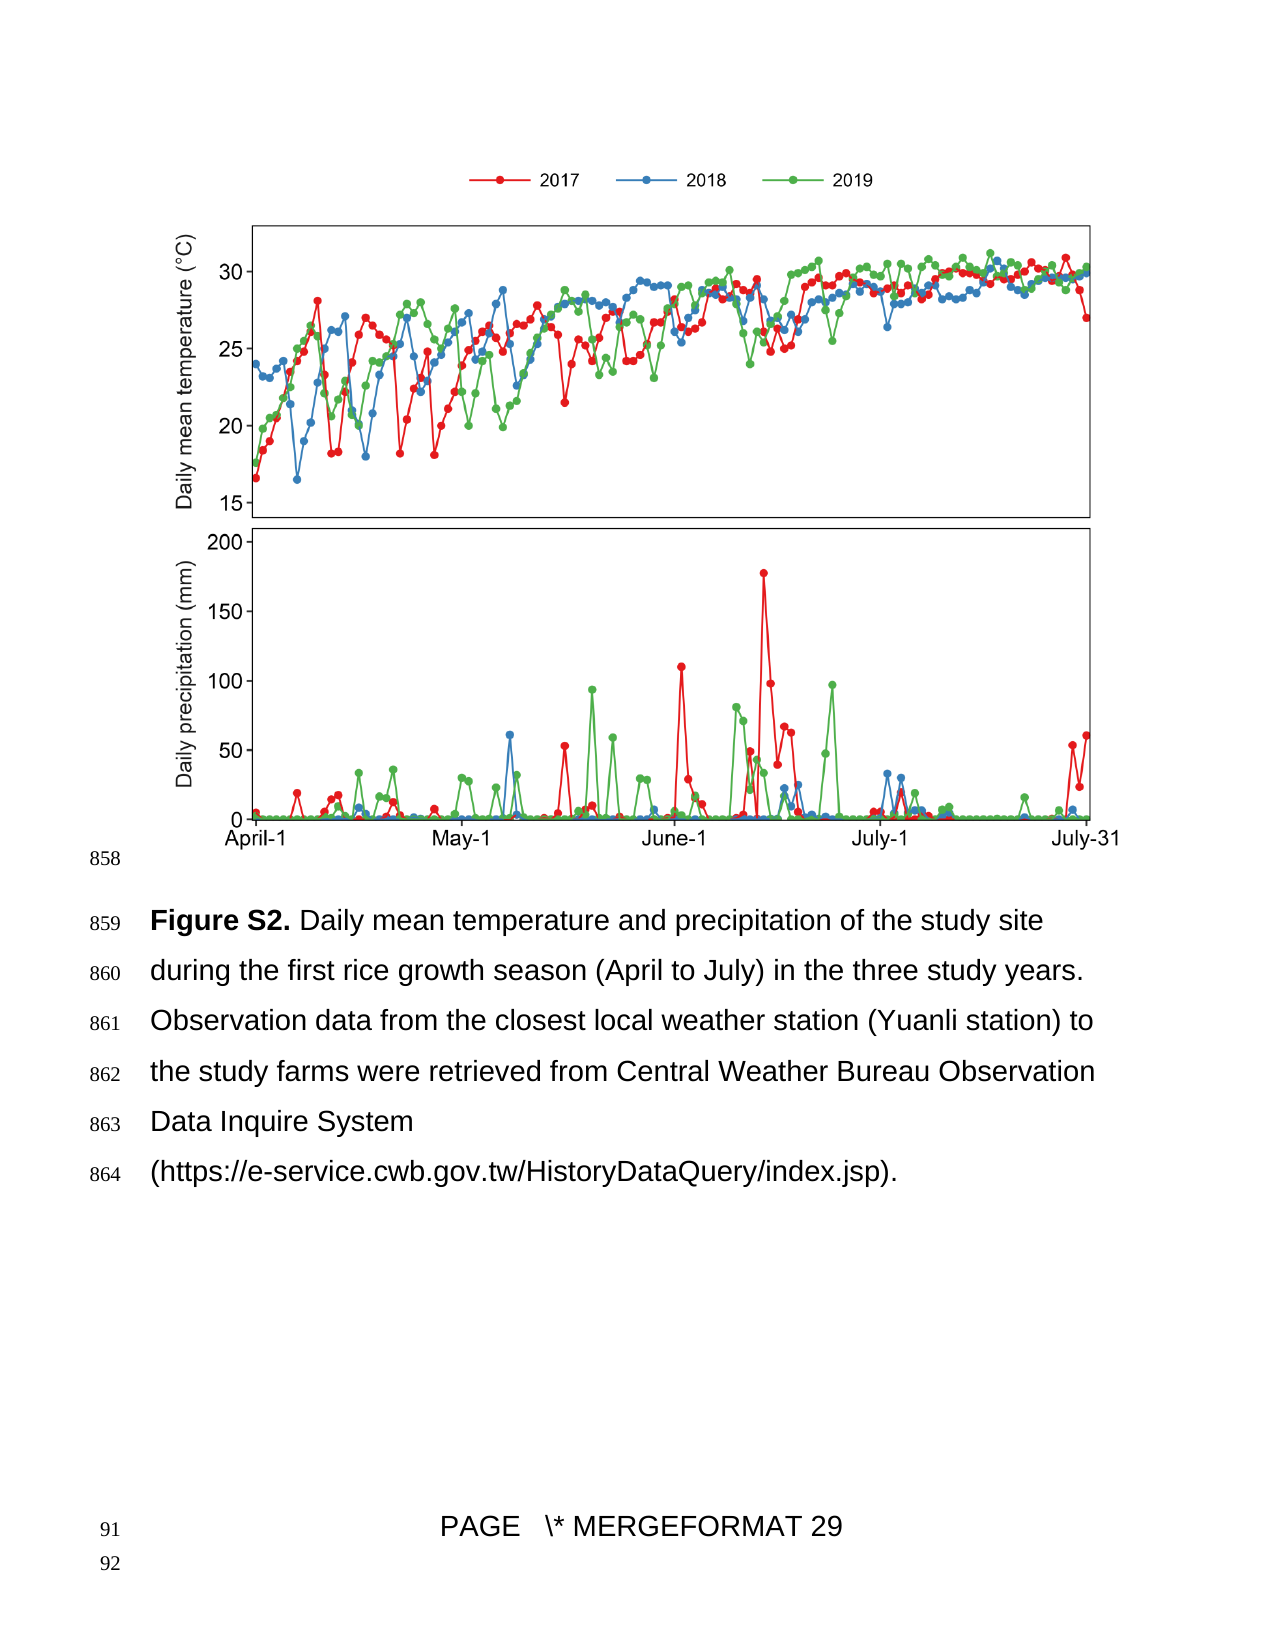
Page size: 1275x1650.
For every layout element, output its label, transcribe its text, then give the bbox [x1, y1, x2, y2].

text Figure S2. Daily mean temperature and precipitation of the study site during the first rice growth season (April to July) in the three study years. Observation data from the closest local weather station (Yuanli station) to the study farms were retrieved from Central Weather Bureau Observation Data Inquire System (https://e-service.cwb.gov.tw/HistoryDataQuery/index.jsp). [150, 903, 1125, 1188]
picture [150, 150, 1125, 865]
